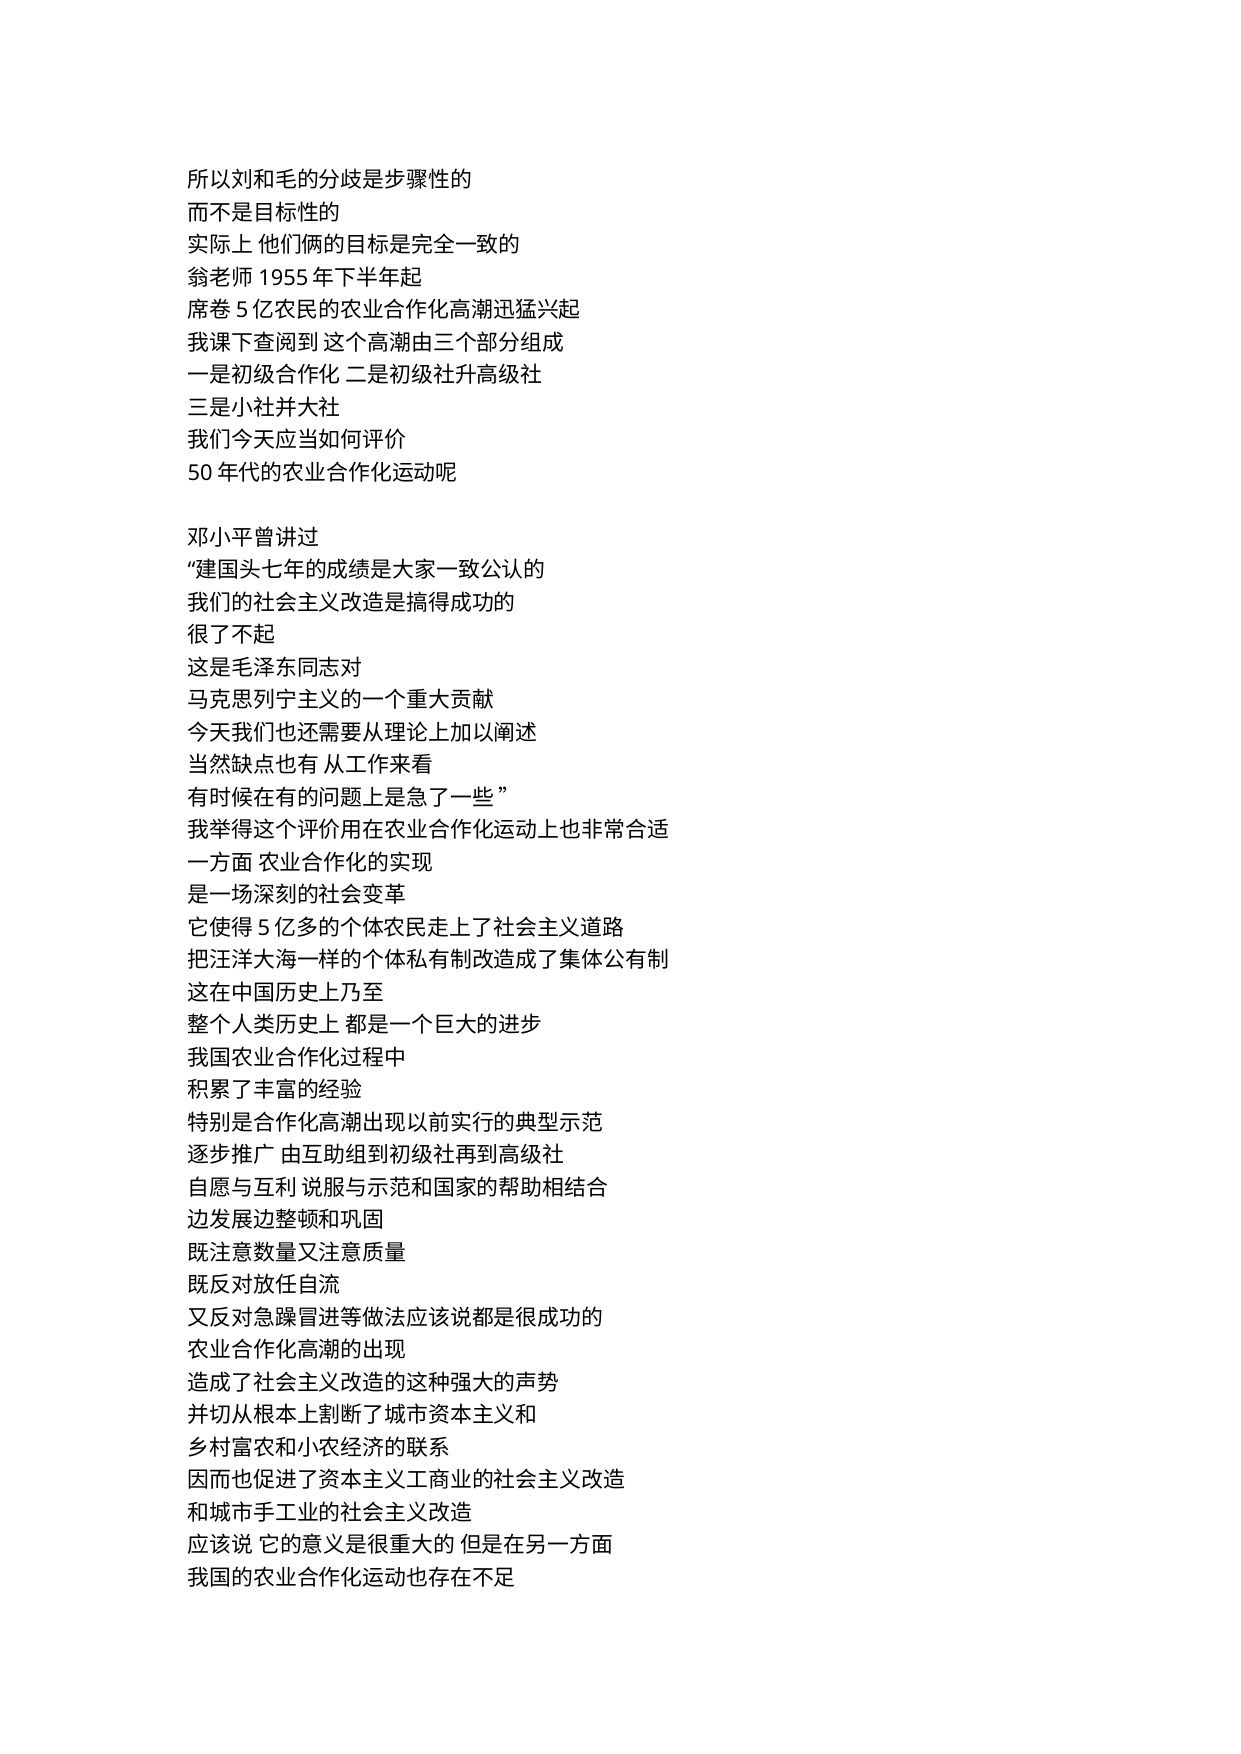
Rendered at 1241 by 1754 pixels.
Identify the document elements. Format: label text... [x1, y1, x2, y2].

text 它使得5亿多的个体农民走上了社会主义道路 [187, 909, 1053, 942]
text 边发展边整顿和巩固 [187, 1202, 1053, 1234]
text 应该说 它的意义是很重大的 但是在另一方面 [187, 1527, 1053, 1559]
text 农业合作化高潮的出现 [187, 1332, 1053, 1364]
text 我们今天应当如何评价 [187, 422, 1053, 454]
text 逐步推广 由互助组到初级社再到高级社 [187, 1137, 1053, 1169]
text 今天我们也还需要从理论上加以阐述 [187, 714, 1053, 747]
text 因而也促进了资本主义工商业的社会主义改造 [187, 1462, 1053, 1494]
text 一方面 农业合作化的实现 [187, 844, 1053, 877]
text 席卷5亿农民的农业合作化高潮迅猛兴起 [187, 292, 1053, 324]
text 和城市手工业的社会主义改造 [187, 1494, 1053, 1527]
text 既反对放任自流 [187, 1267, 1053, 1299]
text 三是小社并大社 [187, 389, 1053, 422]
text 乡村富农和小农经济的联系 [187, 1429, 1053, 1462]
text 我课下查阅到 这个高潮由三个部分组成 [187, 324, 1053, 357]
text 我国的农业合作化运动也存在不足 [187, 1559, 1053, 1592]
text 积累了丰富的经验 [187, 1072, 1053, 1104]
text 又反对急躁冒进等做法应该说都是很成功的 [187, 1299, 1053, 1332]
text 这在中国历史上乃至 [187, 974, 1053, 1007]
text 把汪洋大海一样的个体私有制改造成了集体公有制 [187, 942, 1053, 974]
text 特别是合作化高潮出现以前实行的典型示范 [187, 1104, 1053, 1137]
text 是一场深刻的社会变革 [187, 877, 1053, 909]
text 有时候在有的问题上是急了一些 ” [187, 779, 1053, 812]
text 这是毛泽东同志对 [187, 649, 1053, 682]
text 翁老师 1955年下半年起 [187, 259, 1053, 292]
text 实际上 他们俩的目标是完全一致的 [187, 227, 1053, 259]
text 马克思列宁主义的一个重大贡献 [187, 682, 1053, 714]
text 一是初级合作化 二是初级社升高级社 [187, 357, 1053, 389]
text 邓小平曾讲过 [187, 519, 1053, 552]
text 很了不起 [187, 617, 1053, 649]
text 我举得这个评价用在农业合作化运动上也非常合适 [187, 812, 1053, 844]
text 当然缺点也有 从工作来看 [187, 747, 1053, 779]
text 而不是目标性的 [187, 194, 1053, 227]
text 整个人类历史上 都是一个巨大的进步 [187, 1007, 1053, 1039]
text 50年代的农业合作化运动呢 [187, 454, 1053, 487]
text 所以刘和毛的分歧是步骤性的 [187, 162, 1053, 194]
text “建国头七年的成绩是大家一致公认的 [187, 552, 1053, 584]
text 自愿与互利 说服与示范和国家的帮助相结合 [187, 1169, 1053, 1202]
text 我们的社会主义改造是搞得成功的 [187, 584, 1053, 617]
text 既注意数量又注意质量 [187, 1234, 1053, 1267]
text 我国农业合作化过程中 [187, 1039, 1053, 1072]
text 并切从根本上割断了城市资本主义和 [187, 1397, 1053, 1429]
text 造成了社会主义改造的这种强大的声势 [187, 1364, 1053, 1397]
